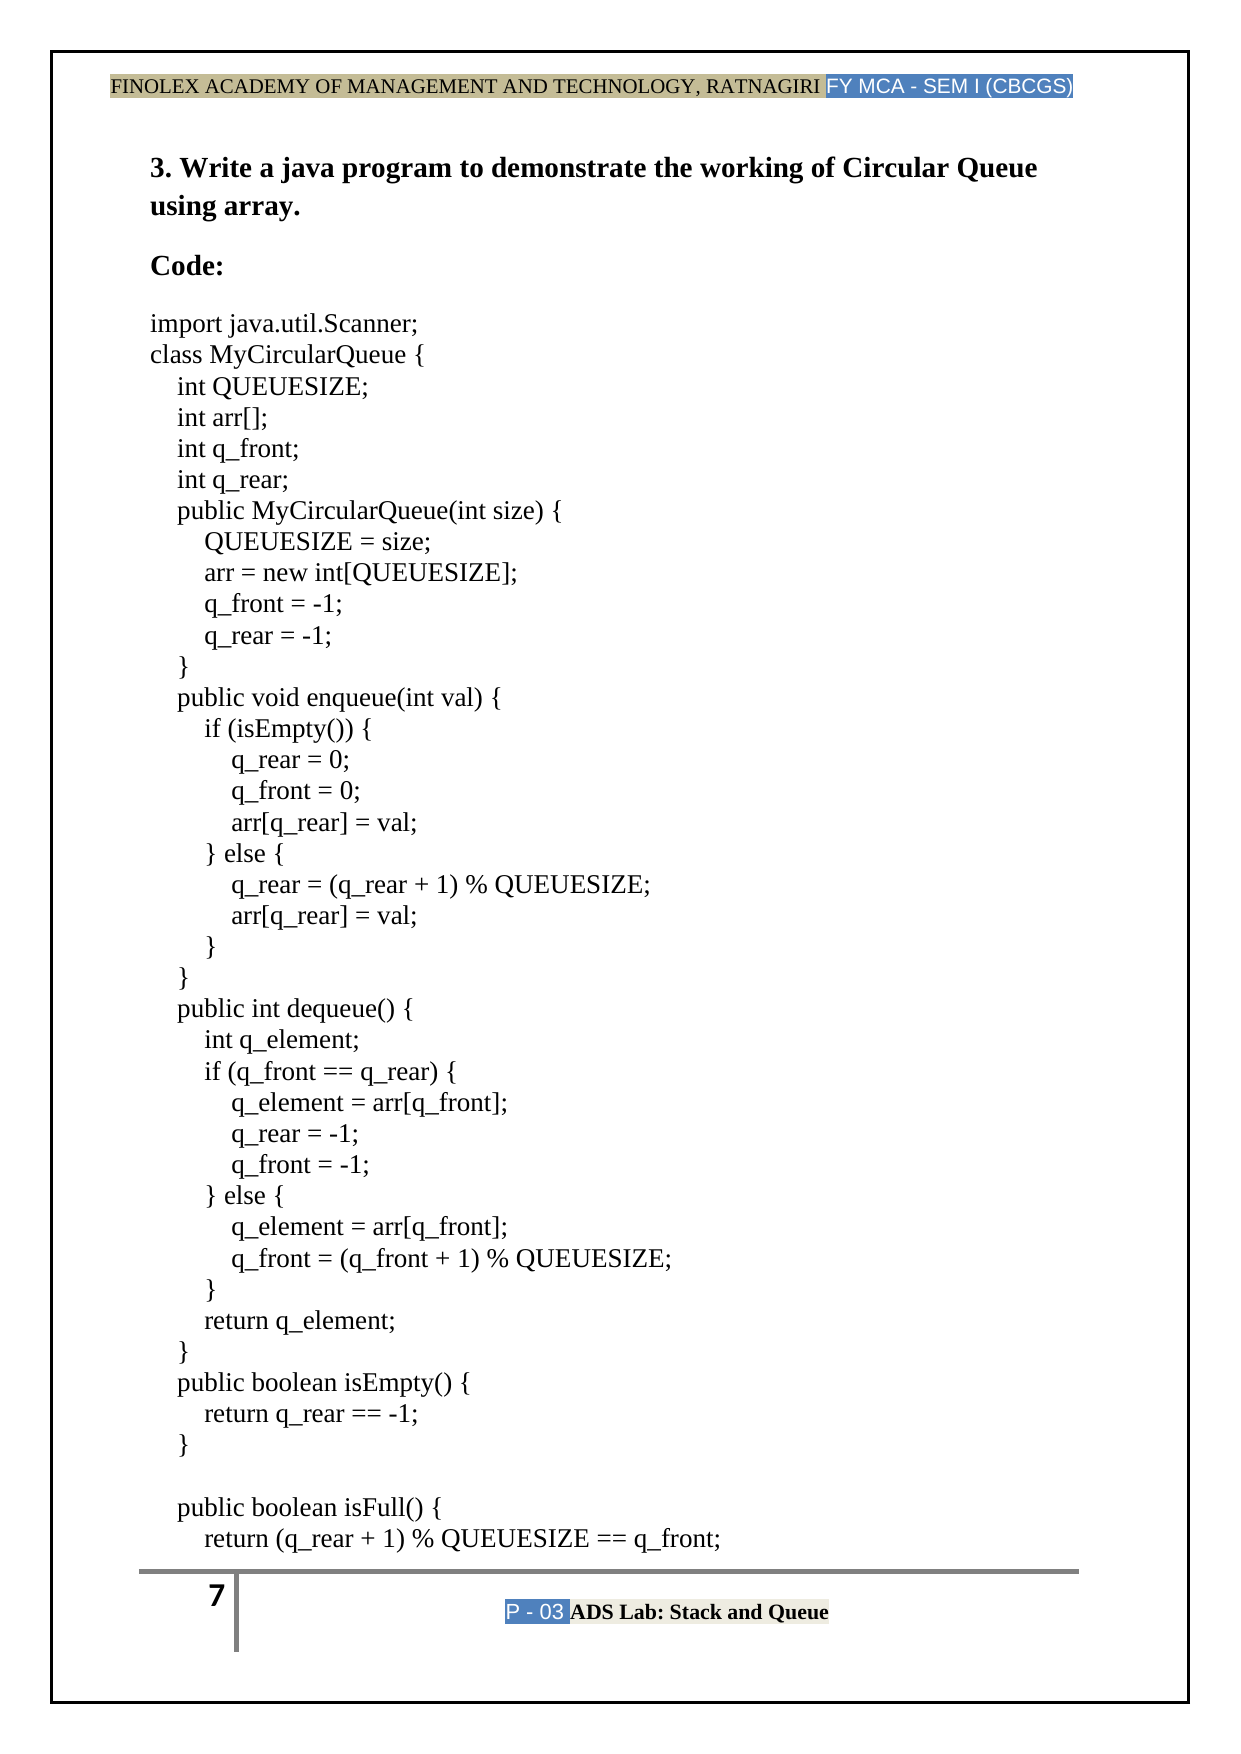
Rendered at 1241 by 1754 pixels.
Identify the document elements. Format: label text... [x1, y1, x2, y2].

text arr = new int[QUEUESIZE]; [150, 556, 1090, 588]
text q_rear = 0; [150, 743, 1090, 774]
text public MyCircularQueue(int size) { [150, 494, 1090, 525]
text public int dequeue() { [150, 992, 1090, 1024]
text int q_front; [150, 432, 1090, 463]
text int arr[]; [150, 401, 1090, 432]
text QUEUESIZE = size; [150, 525, 1090, 556]
text } [150, 961, 1090, 992]
text return q_element; [150, 1304, 1090, 1335]
text } else { [150, 1179, 1090, 1211]
text q_front = -1; [150, 1148, 1090, 1179]
text q_rear = (q_rear + 1) % QUEUESIZE; [150, 868, 1090, 899]
text int q_element; [150, 1024, 1090, 1055]
text } else { [150, 837, 1090, 868]
text arr[q_rear] = val; [150, 806, 1090, 837]
text q_element = arr[q_front]; [150, 1086, 1090, 1117]
text Code: [150, 248, 1090, 281]
text return (q_rear + 1) % QUEUESIZE == q_front; [150, 1522, 1090, 1553]
text class MyCircularQueue { [150, 338, 1090, 369]
text q_front = -1; [150, 588, 1090, 619]
text } [150, 1428, 1090, 1460]
text int QUEUESIZE; [150, 369, 1090, 401]
text public boolean isEmpty() { [150, 1366, 1090, 1397]
text } [150, 930, 1090, 961]
text if (isEmpty()) { [150, 712, 1090, 743]
text q_element = arr[q_front]; [150, 1211, 1090, 1242]
text q_front = 0; [150, 774, 1090, 806]
text arr[q_rear] = val; [150, 899, 1090, 930]
text import java.util.Scanner; [150, 307, 1090, 338]
text public void enqueue(int val) { [150, 681, 1090, 712]
text public boolean isFull() { [150, 1491, 1090, 1522]
text } [150, 1273, 1090, 1304]
text if (q_front == q_rear) { [150, 1055, 1090, 1086]
text return q_rear == -1; [150, 1397, 1090, 1428]
text 3. Write a java program to demonstrate the working of Circular Queue using array. [150, 150, 1090, 222]
text q_front = (q_front + 1) % QUEUESIZE; [150, 1242, 1090, 1273]
text q_rear = -1; [150, 619, 1090, 650]
text } [150, 650, 1090, 681]
text int q_rear; [150, 463, 1090, 494]
text q_rear = -1; [150, 1117, 1090, 1148]
text } [150, 1335, 1090, 1366]
